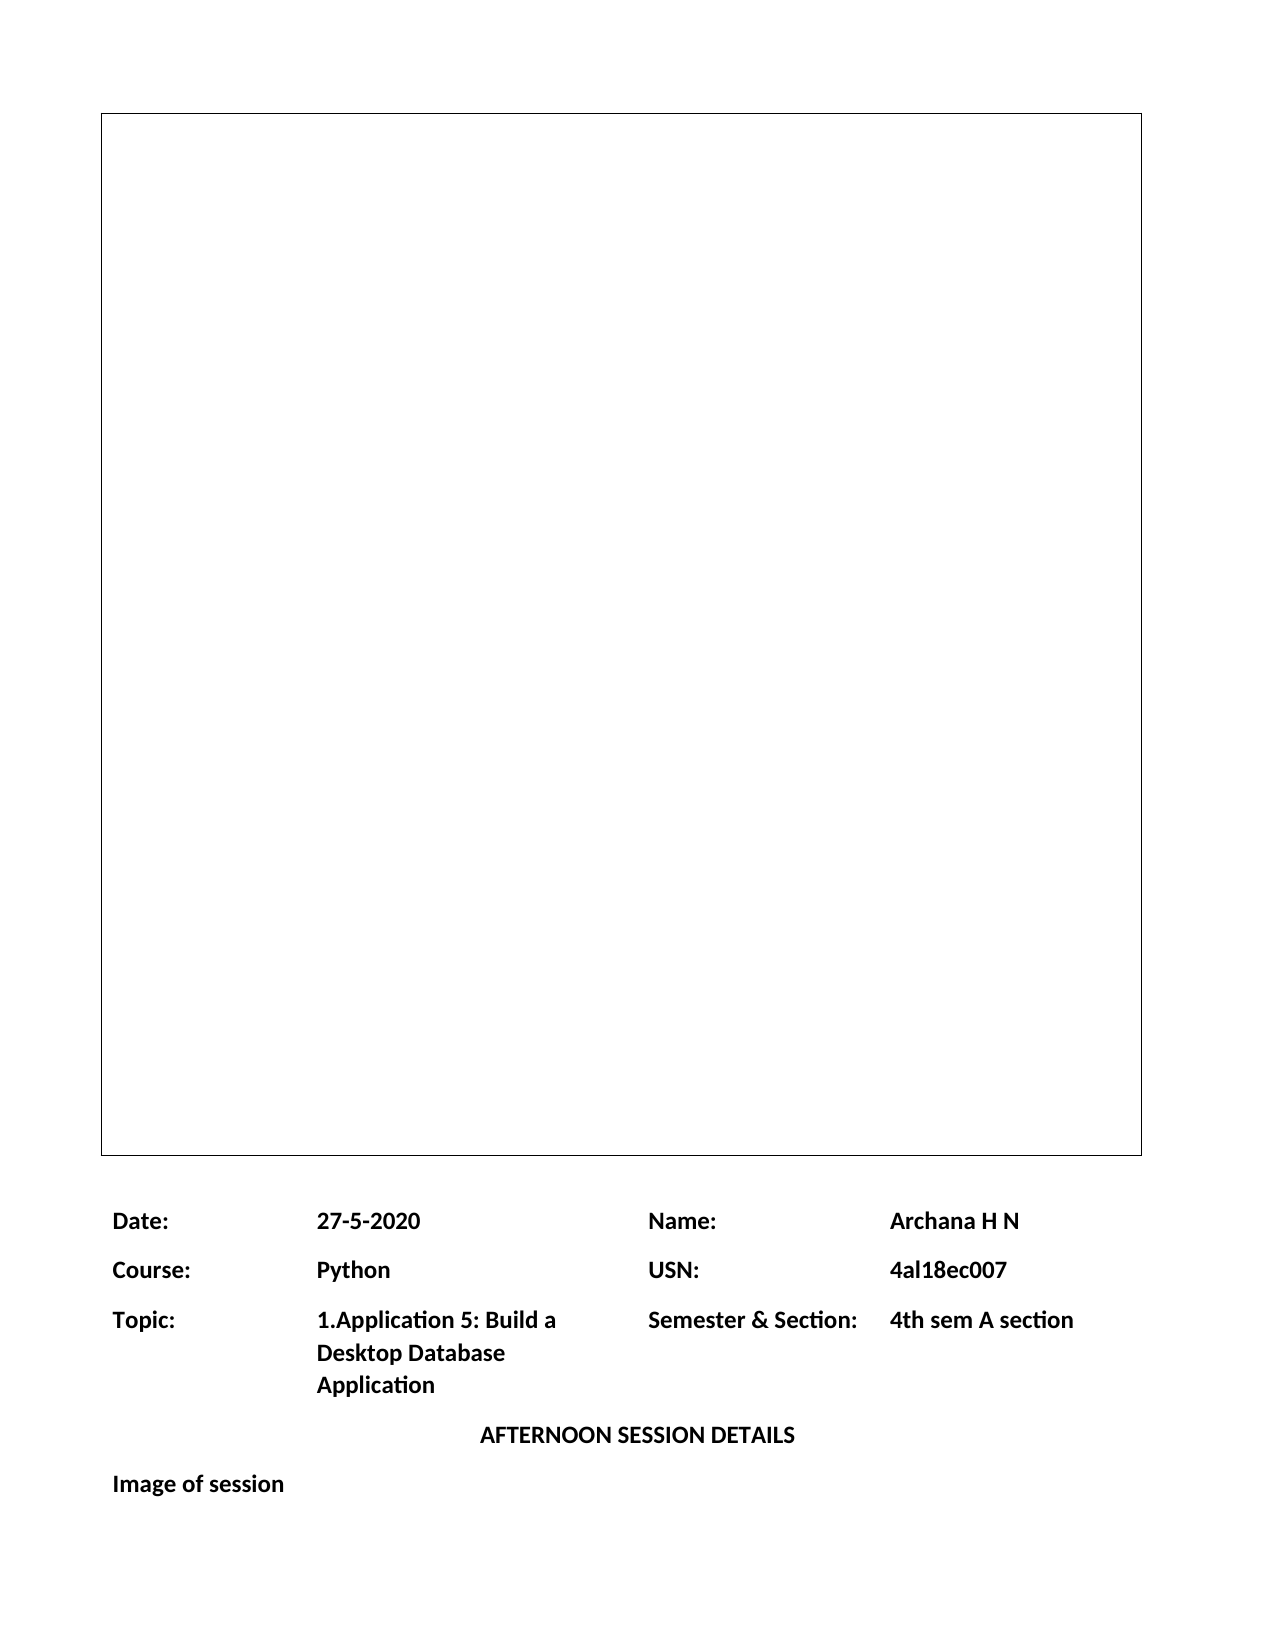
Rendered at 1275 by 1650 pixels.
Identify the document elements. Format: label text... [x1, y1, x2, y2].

table_cell 4al18ec007 [879, 1255, 1174, 1304]
table_cell USN: [637, 1255, 878, 1304]
table_cell Course: [101, 1255, 305, 1304]
table_header Name: [637, 1205, 878, 1254]
table_cell Python [305, 1255, 637, 1304]
table_header Date: [101, 1205, 305, 1254]
table_cell AFTERNOON SESSION DETAILS [101, 1419, 1174, 1468]
table_cell Topic: [101, 1304, 305, 1419]
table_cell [102, 114, 1141, 1155]
table_cell Semester & Section: [637, 1304, 878, 1419]
table_header Archana H N [879, 1205, 1174, 1254]
table_cell 1.Application 5: Build a Desktop Database Application [305, 1304, 637, 1419]
table_cell Image of session [101, 1468, 1174, 1517]
table_header 27-5-2020 [305, 1205, 637, 1254]
table_cell 4th sem A section [879, 1304, 1174, 1419]
